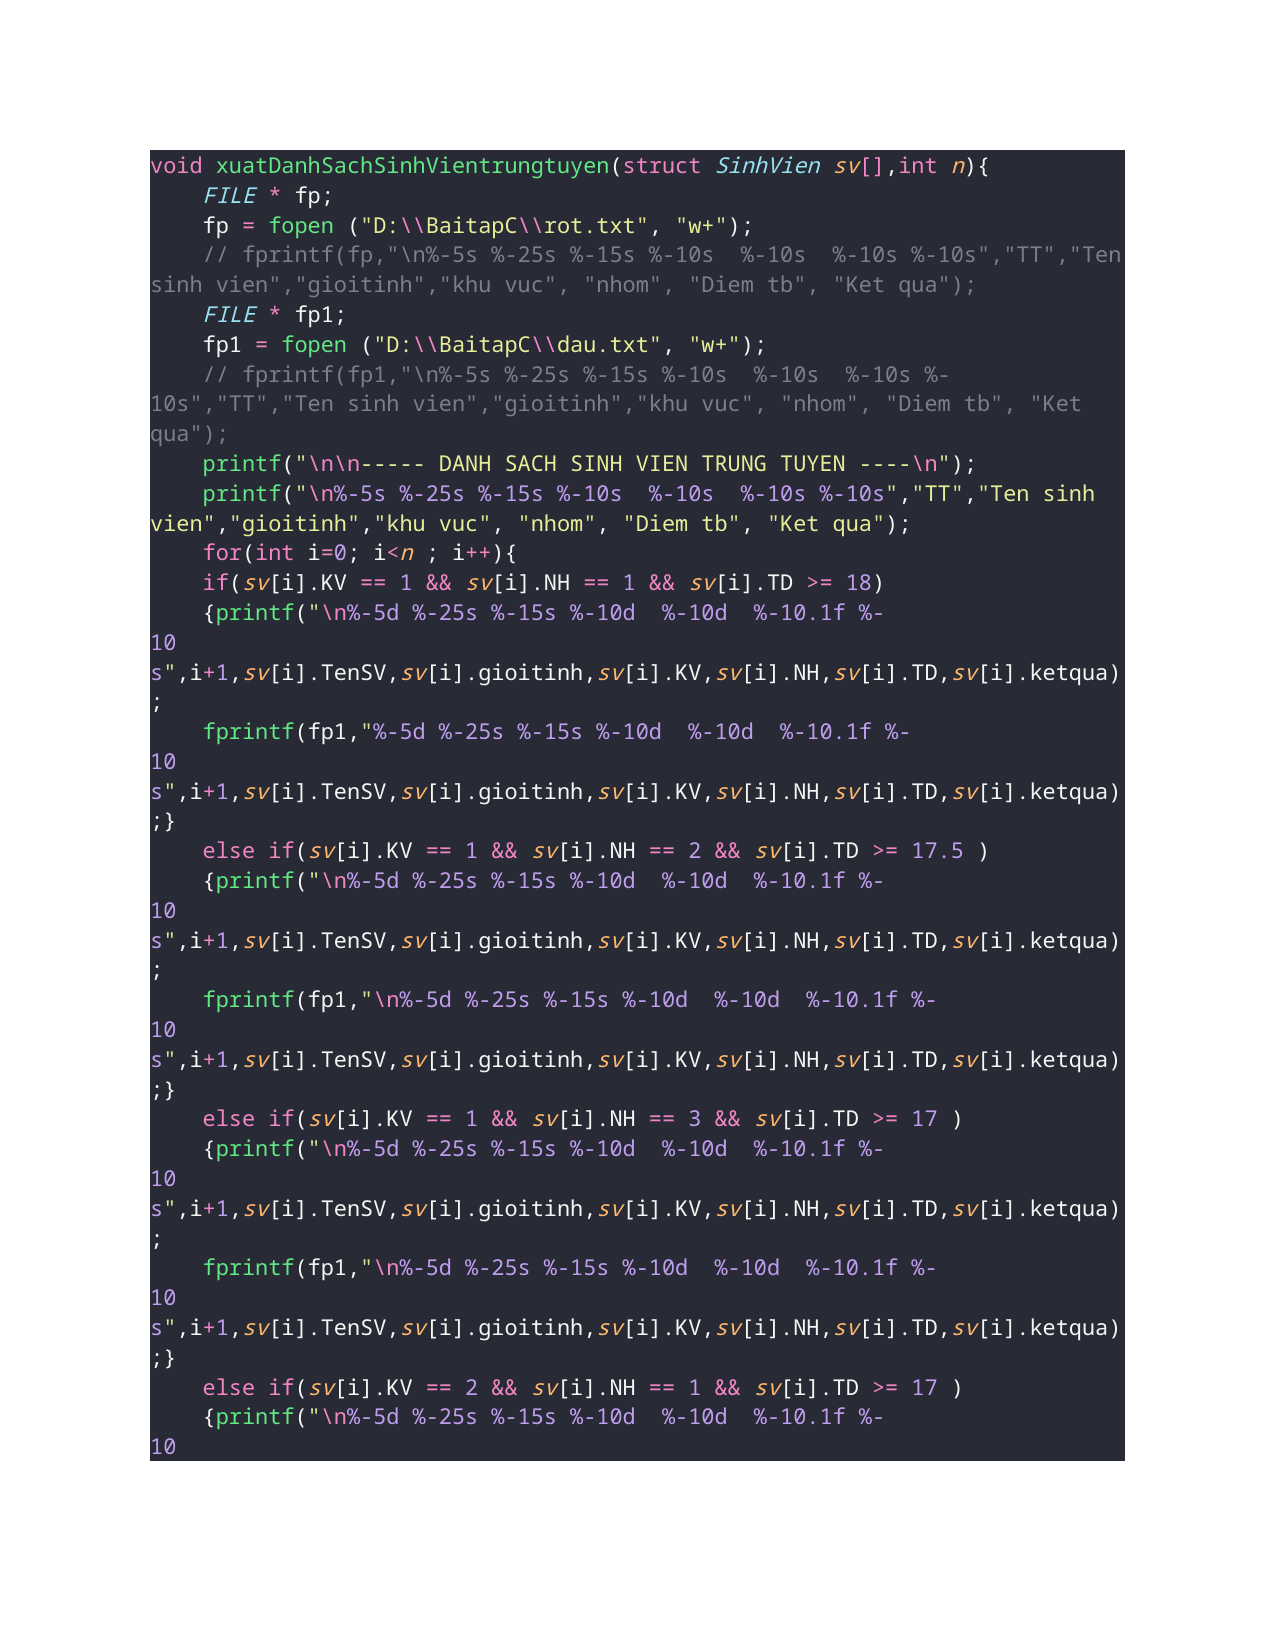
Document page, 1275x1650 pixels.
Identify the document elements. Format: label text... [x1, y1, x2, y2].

text if(sv[i].KV == 1 && sv[i].NH == 1 && sv[i].TD >= 18) [150, 567, 1125, 597]
text printf("\n\n----- DANH SACH SINH VIEN TRUNG TUYEN ----\n"); [150, 448, 1125, 478]
text {printf("\n%-5d %-25s %-15s %-10d %-10d %-10.1f %-10s",i+1,sv[i].TenSV,sv[i].gioitinh,sv[i].KV,sv[i].NH,sv[i].TD,sv[i].ketqua); [150, 865, 1125, 984]
text void xuatDanhSachSinhVientrungtuyen(struct SinhVien sv[],int n){ [150, 150, 1125, 180]
text fp1 = fopen ("D:\\BaitapC\\dau.txt", "w+"); [150, 329, 1125, 358]
text fprintf(fp1,"%-5d %-25s %-15s %-10d %-10d %-10.1f %-10s",i+1,sv[i].TenSV,sv[i].gioitinh,sv[i].KV,sv[i].NH,sv[i].TD,sv[i].ketqua);} [150, 716, 1125, 835]
text {printf("\n%-5d %-25s %-15s %-10d %-10d %-10.1f %-10s",i+1,sv[i].TenSV,sv[i].gioitinh,sv[i].KV,sv[i].NH,sv[i].TD,sv[i].ketqua); [150, 597, 1125, 716]
text printf("\n%-5s %-25s %-15s %-10s %-10s %-10s %-10s","TT","Ten sinh vien","gioitinh","khu vuc", "nhom", "Diem tb", "Ket qua"); [150, 478, 1125, 537]
text fprintf(fp1,"\n%-5d %-25s %-15s %-10d %-10d %-10.1f %-10s",i+1,sv[i].TenSV,sv[i].gioitinh,sv[i].KV,sv[i].NH,sv[i].TD,sv[i].ketqua);} [150, 1252, 1125, 1371]
text fprintf(fp1,"\n%-5d %-25s %-15s %-10d %-10d %-10.1f %-10s",i+1,sv[i].TenSV,sv[i].gioitinh,sv[i].KV,sv[i].NH,sv[i].TD,sv[i].ketqua);} [150, 984, 1125, 1103]
text for(int i=0; i<n ; i++){ [150, 537, 1125, 567]
text fp = fopen ("D:\\BaitapC\\rot.txt", "w+"); [150, 209, 1125, 239]
text // fprintf(fp,"\n%-5s %-25s %-15s %-10s %-10s %-10s %-10s","TT","Ten sinh vien","gioitinh","khu vuc", "nhom", "Diem tb", "Ket qua"); [150, 239, 1125, 299]
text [150, 1401, 1125, 1461]
text else if(sv[i].KV == 1 && sv[i].NH == 3 && sv[i].TD >= 17 ) [150, 1103, 1125, 1133]
text FILE * fp; [150, 180, 1125, 209]
text FILE * fp1; [150, 299, 1125, 329]
text else if(sv[i].KV == 1 && sv[i].NH == 2 && sv[i].TD >= 17.5 ) [150, 835, 1125, 865]
text // fprintf(fp1,"\n%-5s %-25s %-15s %-10s %-10s %-10s %-10s","TT","Ten sinh vien","gioitinh","khu vuc", "nhom", "Diem tb", "Ket qua"); [150, 358, 1125, 448]
text else if(sv[i].KV == 2 && sv[i].NH == 1 && sv[i].TD >= 17 ) [150, 1371, 1125, 1401]
text {printf("\n%-5d %-25s %-15s %-10d %-10d %-10.1f %-10s",i+1,sv[i].TenSV,sv[i].gioitinh,sv[i].KV,sv[i].NH,sv[i].TD,sv[i].ketqua); [150, 1133, 1125, 1252]
